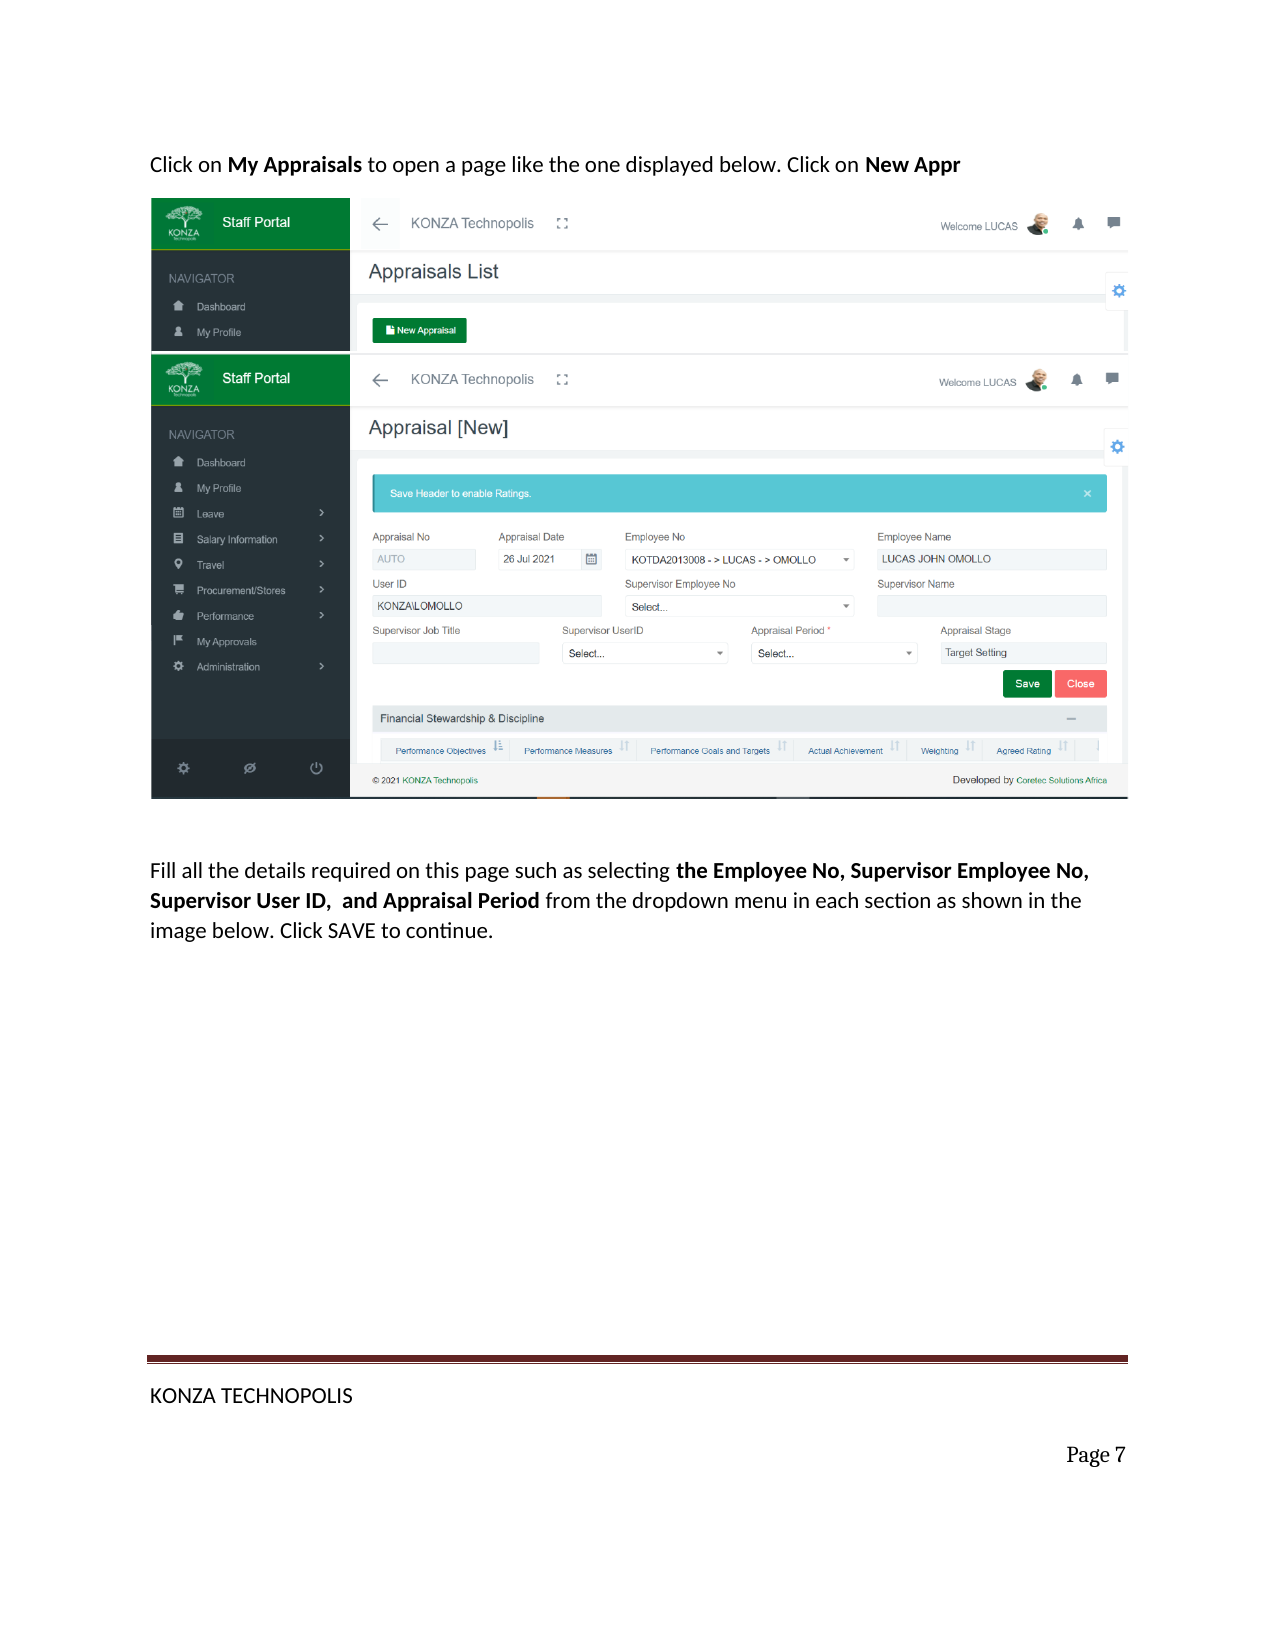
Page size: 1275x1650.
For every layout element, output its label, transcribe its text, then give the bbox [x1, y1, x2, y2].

picture [150, 198, 1127, 799]
text Click on My Appraisals to open a page like the one displayed below. Click on New Appr [150, 151, 1131, 178]
